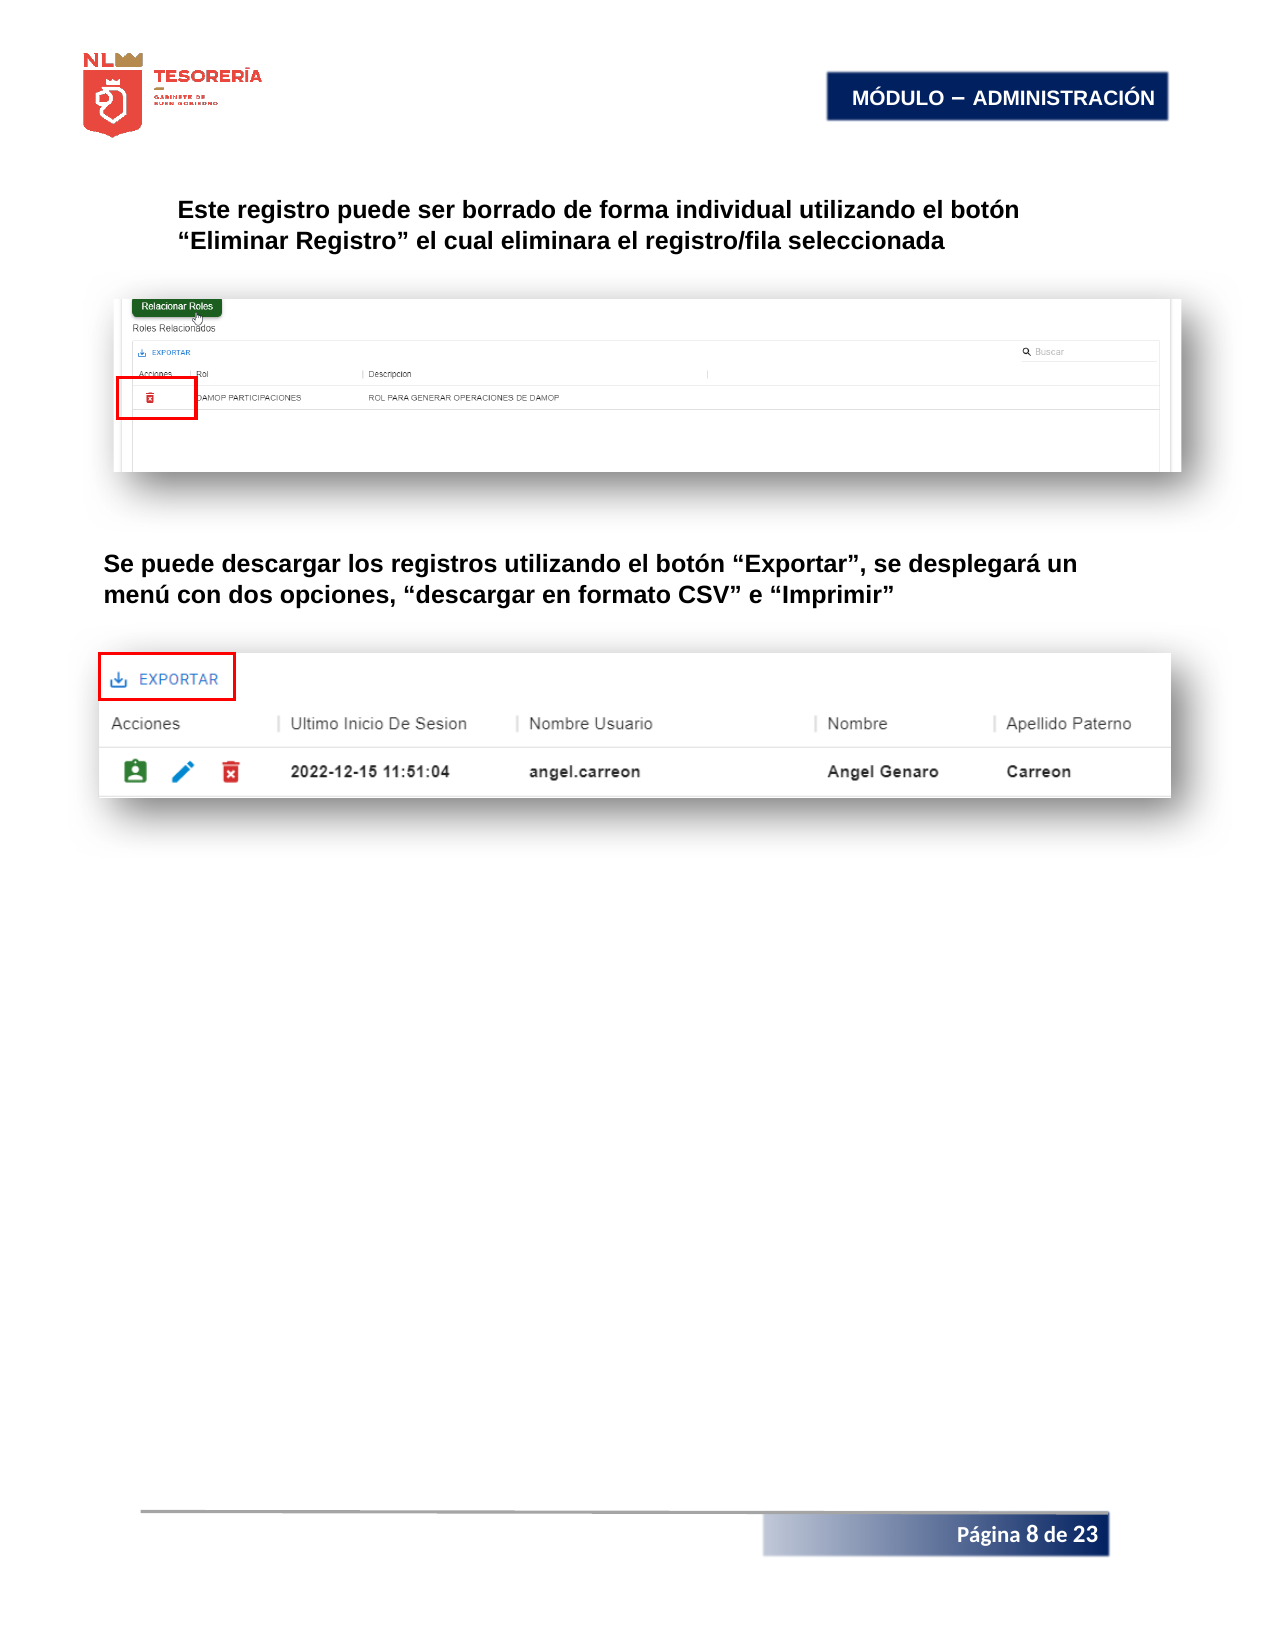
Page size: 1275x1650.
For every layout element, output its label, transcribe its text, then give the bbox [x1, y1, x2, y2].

picture [98, 653, 1171, 798]
text Se puede descargar los registros utilizando el botón “Exportar”, se desplegará un menú con dos opciones, “descargar en formato CSV” e “Imprimir” [103, 549, 1098, 609]
picture [101, 655, 233, 698]
picture [79, 43, 264, 140]
picture [113, 299, 1182, 472]
text Este registro puede ser borrado de forma individual utilizando el botón “Eliminar Registro” el cual eliminara el registro/fila seleccionada [177, 195, 1098, 255]
